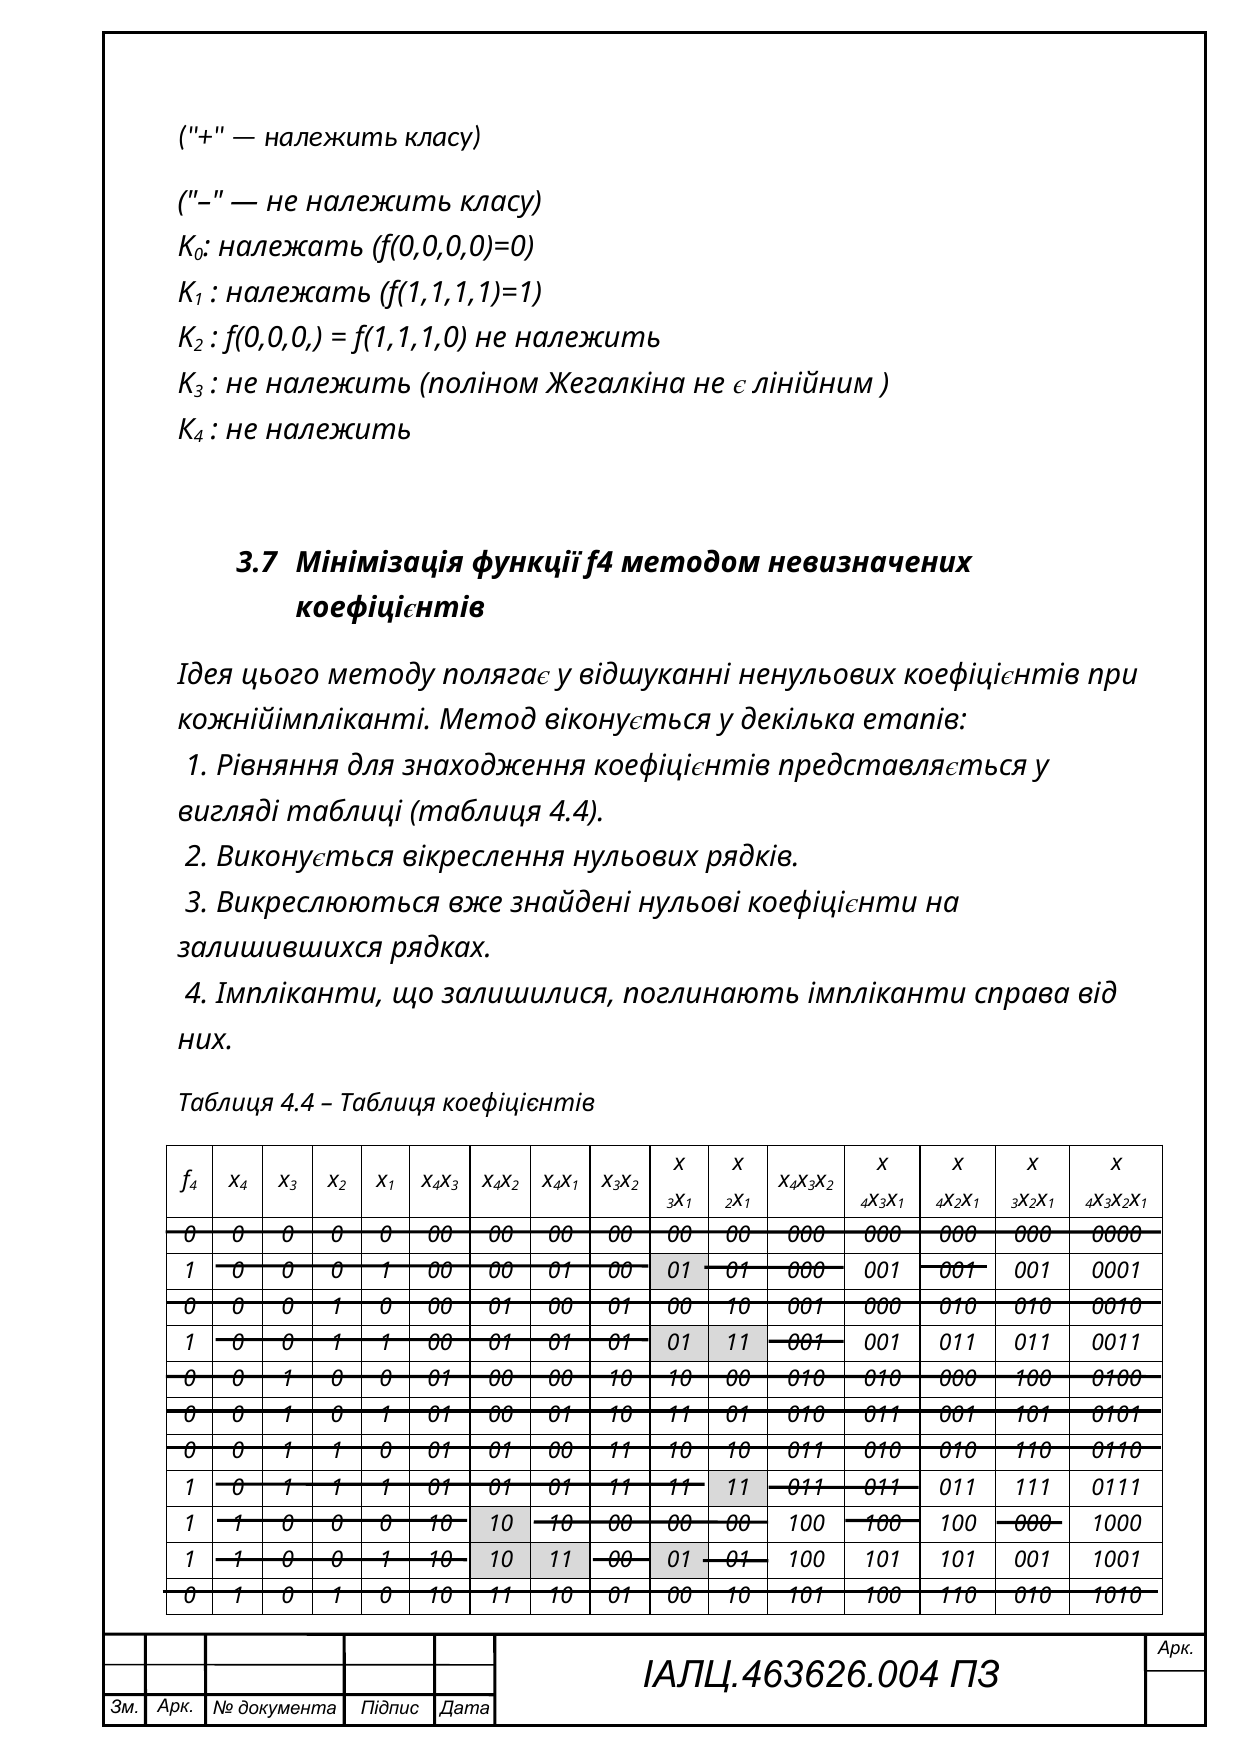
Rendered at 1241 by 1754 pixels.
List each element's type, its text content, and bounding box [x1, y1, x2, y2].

table_cell 1 [263, 1379, 312, 1397]
table_cell 0 [362, 1304, 409, 1325]
table_cell 00 [709, 1379, 767, 1397]
table_cell 01 [591, 1593, 649, 1614]
table_cell 0 [263, 1268, 312, 1289]
table_header x4x3x1 [845, 1146, 919, 1217]
table_cell 0 [313, 1379, 361, 1397]
table_cell 1 [362, 1342, 409, 1361]
table_cell 000 [845, 1304, 919, 1325]
table_cell 0 [313, 1268, 361, 1289]
table_cell 01 [471, 1304, 530, 1325]
table_cell 11 [591, 1486, 649, 1506]
table_header x4x3x2 [768, 1146, 844, 1217]
table_cell 011 [845, 1489, 919, 1506]
table_cell 00 [591, 1543, 649, 1578]
table_cell 001 [845, 1254, 919, 1289]
table_cell 101 [921, 1543, 995, 1578]
text 3. Викреслюються вже знайдені нульові коефіцієнти на залишившихся рядках. [177, 881, 1152, 966]
table_cell 001 [921, 1413, 995, 1433]
table_cell 1 [313, 1593, 361, 1614]
table_header x2x1 [709, 1146, 767, 1217]
table_header x4x2x1 [921, 1146, 995, 1217]
table_cell 1 [213, 1543, 262, 1578]
table_cell 0110 [1070, 1435, 1162, 1469]
table_cell 0 [263, 1234, 312, 1253]
table_cell 0 [362, 1379, 409, 1397]
table_cell 101 [845, 1543, 919, 1578]
text K2 : f(0,0,0,) = f(1,1,1,0) не належить [177, 317, 1152, 356]
table_header f4 [167, 1146, 212, 1217]
table_cell 10 [651, 1379, 708, 1397]
table_cell 010 [921, 1449, 995, 1469]
table_cell 1010 [1070, 1579, 1162, 1614]
text 2. Виконується вікреслення нульових рядків. [177, 836, 1152, 875]
table_cell 1 [167, 1254, 212, 1289]
table_cell 01 [410, 1413, 469, 1433]
table_cell 01 [531, 1268, 589, 1289]
text K3 : не належить (поліном Жегалкіна не є лінійним ) [177, 362, 1152, 402]
table_cell 0011 [1070, 1326, 1162, 1361]
table_cell 000 [921, 1379, 995, 1397]
table_cell 1 [263, 1449, 312, 1469]
table_cell 0100 [1070, 1362, 1162, 1375]
table_cell 10 [471, 1543, 530, 1578]
table_cell 0 [313, 1543, 361, 1558]
table_cell 0100 [1070, 1379, 1162, 1397]
table_cell 0 [362, 1449, 409, 1469]
text K0: належать (f(0,0,0,0)=0) [177, 226, 1152, 265]
table_cell 00 [410, 1342, 469, 1361]
table_cell 10 [709, 1304, 767, 1325]
table_cell 1 [313, 1304, 361, 1325]
table_cell 00 [709, 1524, 767, 1542]
table_cell 101 [768, 1593, 844, 1614]
table_cell 1 [213, 1507, 262, 1542]
table_cell 01 [471, 1486, 530, 1506]
table_cell 01 [591, 1304, 649, 1325]
table_cell 00 [531, 1234, 589, 1253]
table_cell 0 [263, 1522, 312, 1542]
table_cell 10 [471, 1507, 530, 1542]
table_cell 0 [263, 1342, 312, 1361]
table_cell 0 [167, 1449, 212, 1469]
table_cell 000 [996, 1234, 1069, 1253]
table_cell 1 [362, 1543, 409, 1558]
table_cell 00 [651, 1593, 708, 1614]
table_cell 100 [768, 1507, 844, 1542]
table_cell 00 [471, 1413, 530, 1433]
table_cell 001 [996, 1254, 1069, 1289]
table_cell 10 [410, 1507, 469, 1542]
table_cell 00 [531, 1379, 589, 1397]
table_cell 011 [921, 1326, 995, 1361]
table_cell 0101 [1070, 1398, 1162, 1433]
table_cell 10 [709, 1593, 767, 1614]
table_cell 11 [651, 1413, 708, 1433]
table_cell 01 [591, 1342, 649, 1361]
table_cell 100 [845, 1593, 919, 1614]
table_cell 1 [313, 1449, 361, 1469]
text K1 : належать (f(1,1,1,1)=1) [177, 271, 1152, 311]
table_cell 00 [591, 1234, 649, 1253]
table_cell 011 [921, 1471, 995, 1506]
table_cell 1 [362, 1413, 409, 1433]
table_cell 011 [768, 1489, 844, 1506]
table_cell 1 [362, 1268, 409, 1289]
table_cell 010 [845, 1449, 919, 1469]
table_cell 1 [167, 1326, 212, 1361]
table_cell 11 [709, 1326, 767, 1361]
table_cell 0 [167, 1593, 212, 1614]
table_cell 1 [313, 1342, 361, 1361]
table_cell 11 [709, 1471, 767, 1506]
table_cell 011 [768, 1471, 844, 1485]
table_cell 0 [213, 1254, 262, 1289]
table_cell 0111 [1070, 1471, 1162, 1506]
text 4. Імпліканти, що залишилися, поглинaють імпліканти справа від них. [177, 972, 1152, 1058]
table_cell 0 [313, 1562, 361, 1578]
table_header x1 [362, 1146, 409, 1217]
table_cell 11 [531, 1543, 589, 1578]
table_cell 0 [263, 1543, 312, 1558]
table_cell 0 [362, 1522, 409, 1542]
table_cell 11 [651, 1471, 708, 1506]
table_header x4x3x2x1 [1070, 1146, 1162, 1217]
table_cell 0 [263, 1562, 312, 1578]
table_cell 100 [768, 1543, 844, 1578]
table_cell 01 [709, 1563, 767, 1578]
table_cell 00 [709, 1507, 767, 1520]
table_cell 011 [996, 1326, 1069, 1361]
table_cell 001 [996, 1543, 1069, 1578]
table_cell 0 [313, 1413, 361, 1433]
table_cell 0001 [1070, 1254, 1162, 1289]
table_cell 00 [471, 1234, 530, 1253]
table_cell 01 [709, 1543, 767, 1559]
table_cell 0000 [1070, 1218, 1162, 1253]
table_cell 10 [651, 1449, 708, 1469]
table_cell 1001 [1070, 1543, 1162, 1578]
table_cell 011 [845, 1413, 919, 1433]
table_cell 0 [362, 1593, 409, 1614]
table_cell 00 [410, 1234, 469, 1253]
table_cell 0 [213, 1449, 262, 1469]
text Таблиця 4.4 – Таблиця коефіцієнтів [177, 1084, 1152, 1118]
table_cell 000 [921, 1234, 995, 1253]
table_cell 0 [167, 1379, 212, 1397]
table_cell 0 [213, 1234, 262, 1253]
table_header x4x3 [410, 1146, 469, 1217]
table_cell 110 [996, 1449, 1069, 1469]
table_cell 0 [167, 1234, 212, 1253]
table_cell 1 [263, 1486, 312, 1506]
table_cell 10 [591, 1413, 649, 1433]
table_cell 1000 [1070, 1507, 1162, 1542]
table_cell 00 [591, 1507, 649, 1520]
table_cell 00 [651, 1524, 708, 1542]
table_cell 110 [921, 1593, 995, 1614]
table_header x3x1 [651, 1146, 708, 1217]
table_cell 010 [921, 1304, 995, 1325]
table_cell 01 [651, 1543, 708, 1578]
table_cell 00 [531, 1449, 589, 1469]
table_cell 01 [531, 1413, 589, 1433]
table_cell 10 [410, 1593, 469, 1614]
table_cell 01 [531, 1486, 589, 1506]
table_cell 011 [768, 1449, 844, 1469]
table_cell 0 [362, 1234, 409, 1253]
table_cell 100 [921, 1507, 995, 1542]
table_cell 010 [996, 1593, 1069, 1614]
table_cell 100 [996, 1379, 1069, 1397]
table_cell 00 [471, 1379, 530, 1397]
table_cell 000 [845, 1234, 919, 1253]
text 1. Рівняння для знаходження коефіцієнтів представляється у вигляді таблиці (таблиця 4.4). [177, 744, 1152, 829]
table_cell 010 [845, 1379, 919, 1397]
table_header x3x2x1 [996, 1146, 1069, 1217]
table_cell 001 [768, 1343, 844, 1361]
table_cell 01 [471, 1449, 530, 1469]
text Ідея цього методу полягає у відшуканні ненульових коефіцієнтів при кожнійімпліканті. Метод віконується у декілька етапів: [177, 653, 1152, 738]
table_cell 000 [996, 1507, 1069, 1542]
table_cell 00 [709, 1234, 767, 1253]
table_cell 1 [362, 1486, 409, 1506]
text К4 : не належить [177, 408, 1152, 448]
table_cell 010 [768, 1413, 844, 1433]
table_cell 01 [651, 1254, 708, 1289]
table_cell 101 [996, 1413, 1069, 1433]
text ("+" — належить класу) [177, 118, 1152, 154]
table_cell 10 [591, 1379, 649, 1397]
table_cell 000 [768, 1234, 844, 1253]
table_cell 00 [651, 1304, 708, 1325]
table_cell 001 [768, 1304, 844, 1325]
table_cell 100 [845, 1523, 919, 1542]
table_cell 10 [410, 1543, 469, 1578]
table_cell 00 [410, 1304, 469, 1325]
table_cell 0 [167, 1413, 212, 1433]
table_cell 010 [768, 1379, 844, 1397]
table_cell 1 [313, 1486, 361, 1506]
list Мінімізація функції f4 методом невизначених коефіцієнтів [236, 541, 1152, 626]
table_cell 1 [167, 1471, 212, 1506]
table_cell 0 [213, 1379, 262, 1397]
table_cell 00 [410, 1268, 469, 1289]
table_cell 000 [768, 1269, 844, 1289]
table_cell 00 [651, 1507, 708, 1520]
table_cell 0 [213, 1471, 262, 1506]
table_cell 01 [410, 1379, 469, 1397]
table_cell 1 [167, 1543, 212, 1578]
table_cell 0 [263, 1304, 312, 1325]
table_cell 0 [213, 1413, 262, 1433]
table_cell 00 [651, 1234, 708, 1253]
table_cell 01 [709, 1269, 767, 1289]
table_header x3x2 [591, 1146, 649, 1217]
table_cell 01 [709, 1413, 767, 1433]
table_cell 00 [471, 1268, 530, 1289]
table_cell 011 [845, 1471, 919, 1485]
table_header x3 [263, 1146, 312, 1217]
table_header x4 [213, 1146, 262, 1217]
table_cell 0010 [1070, 1290, 1162, 1325]
table_cell 1 [167, 1507, 212, 1542]
table_cell 111 [996, 1471, 1069, 1506]
table_cell 0 [263, 1593, 312, 1614]
table_cell 00 [591, 1268, 649, 1289]
table_cell 010 [996, 1304, 1069, 1325]
table_cell 0 [167, 1304, 212, 1325]
text ("–" — не належить класу) [177, 180, 1152, 219]
table_cell 001 [921, 1254, 995, 1289]
table_cell 001 [845, 1326, 919, 1361]
table_cell 11 [591, 1449, 649, 1469]
table_cell 11 [471, 1593, 530, 1614]
table_header x4x1 [531, 1146, 589, 1217]
table_cell 0 [313, 1522, 361, 1542]
table_cell 01 [531, 1342, 589, 1361]
table_cell 001 [768, 1326, 844, 1339]
table_header x2 [313, 1146, 361, 1217]
table_cell 0 [213, 1304, 262, 1325]
table_cell 00 [531, 1304, 589, 1325]
table_header x4x2 [471, 1146, 530, 1217]
table_cell 1 [362, 1562, 409, 1578]
table_cell 10 [709, 1449, 767, 1469]
table_cell 1 [263, 1413, 312, 1433]
table_cell 00 [591, 1524, 649, 1542]
table_cell 10 [531, 1507, 589, 1542]
table_cell 01 [410, 1486, 469, 1506]
table_cell 01 [410, 1449, 469, 1469]
table_cell 01 [651, 1326, 708, 1361]
table_cell 1 [213, 1593, 262, 1614]
table_cell 0 [313, 1234, 361, 1253]
table_cell 10 [531, 1593, 589, 1614]
table_cell 0 [213, 1326, 262, 1361]
table_cell 01 [471, 1342, 530, 1361]
